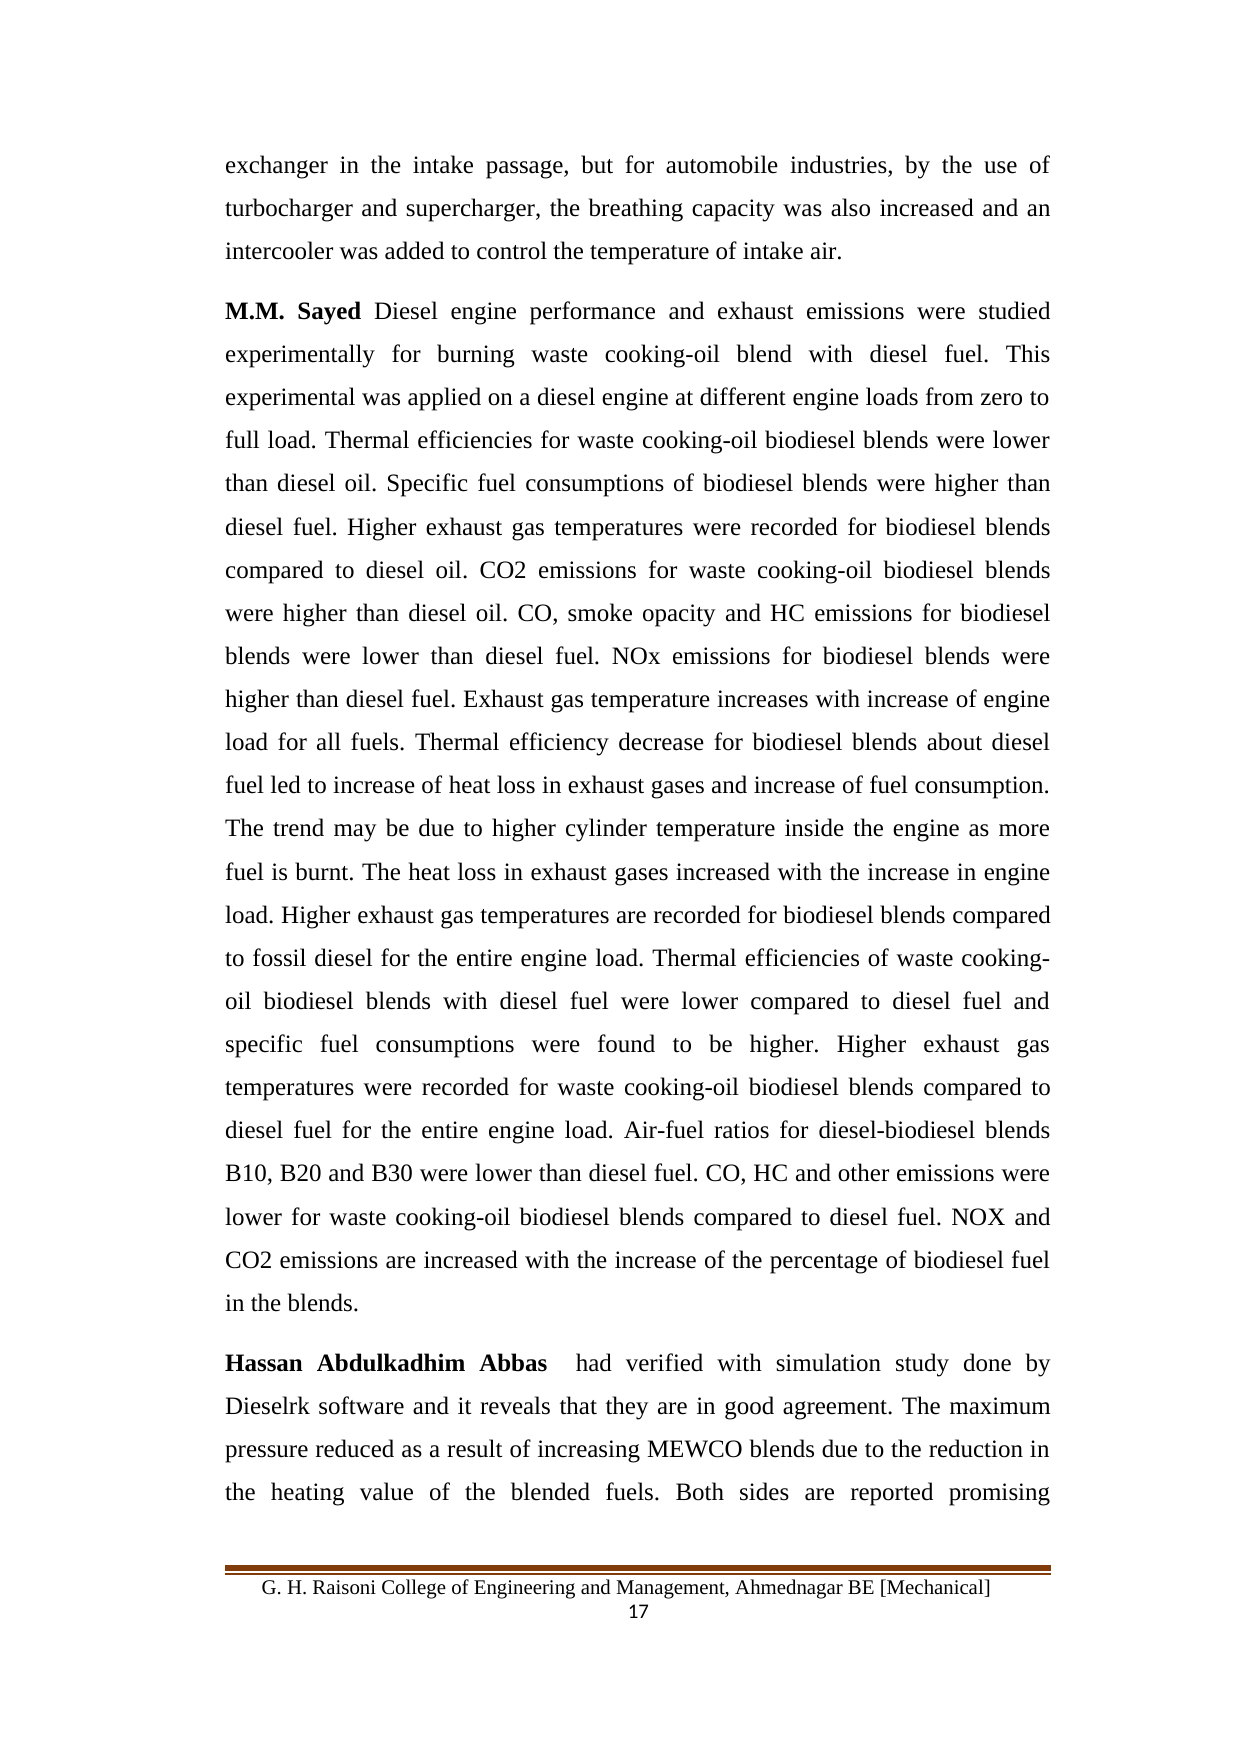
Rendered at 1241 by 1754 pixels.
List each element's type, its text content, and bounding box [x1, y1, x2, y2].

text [225, 1348, 1051, 1506]
text M.M. Sayed Diesel engine performance and exhaust emissions were studied experimentally for burning waste cooking-oil blend with diesel fuel. This experimental was applied on a diesel engine at different engine loads from zero to full load. Thermal efficiencies for waste cooking-oil biodiesel blends were lower than diesel oil. Specific fuel consumptions of biodiesel blends were higher than diesel fuel. Higher exhaust gas temperatures were recorded for biodiesel blends compared to diesel oil. CO2 emissions for waste cooking-oil biodiesel blends were higher than diesel oil. CO, smoke opacity and HC emissions for biodiesel blends were lower than diesel fuel. NOx emissions for biodiesel blends were higher than diesel fuel. Exhaust gas temperature increases with increase of engine load for all fuels. Thermal efficiency decrease for biodiesel blends about diesel fuel led to increase of heat loss in exhaust gases and increase of fuel consumption. The trend may be due to higher cylinder temperature inside the engine as more fuel is burnt. The heat loss in exhaust gases increased with the increase in engine load. Higher exhaust gas temperatures are recorded for biodiesel blends compared to fossil diesel for the entire engine load. Thermal efficiencies of waste cooking-oil biodiesel blends with diesel fuel were lower compared to diesel fuel and specific fuel consumptions were found to be higher. Higher exhaust gas temperatures were recorded for waste cooking-oil biodiesel blends compared to diesel fuel for the entire engine load. Air-fuel ratios for diesel-biodiesel blends B10, B20 and B30 were lower than diesel fuel. CO, HC and other emissions were lower for waste cooking-oil biodiesel blends compared to diesel fuel. NOX and CO2 emissions are increased with the increase of the percentage of biodiesel fuel in the blends. [225, 296, 1051, 1317]
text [225, 150, 1051, 265]
